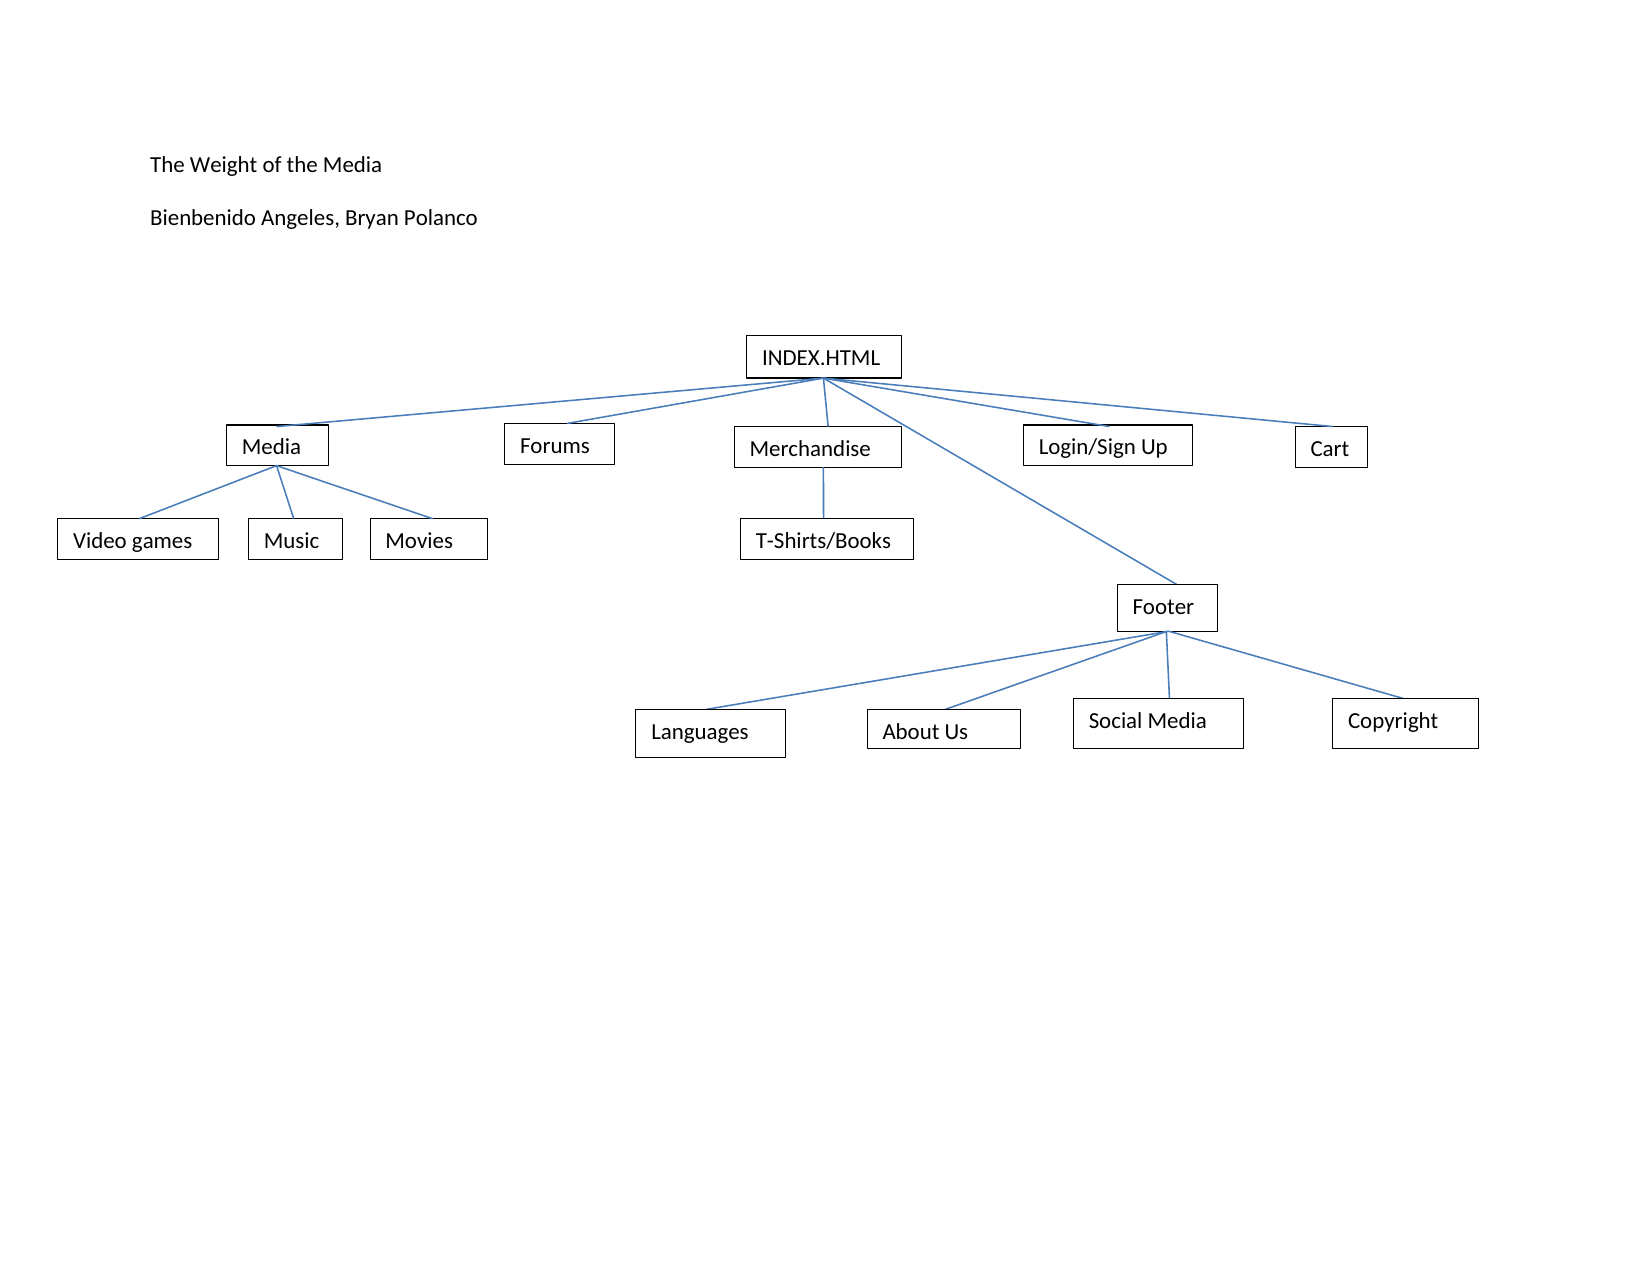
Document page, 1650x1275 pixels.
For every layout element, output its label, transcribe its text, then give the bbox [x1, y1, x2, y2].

text The Weight of the Media [150, 150, 1500, 178]
text Bienbenido Angeles, Bryan Polanco [150, 203, 1500, 231]
